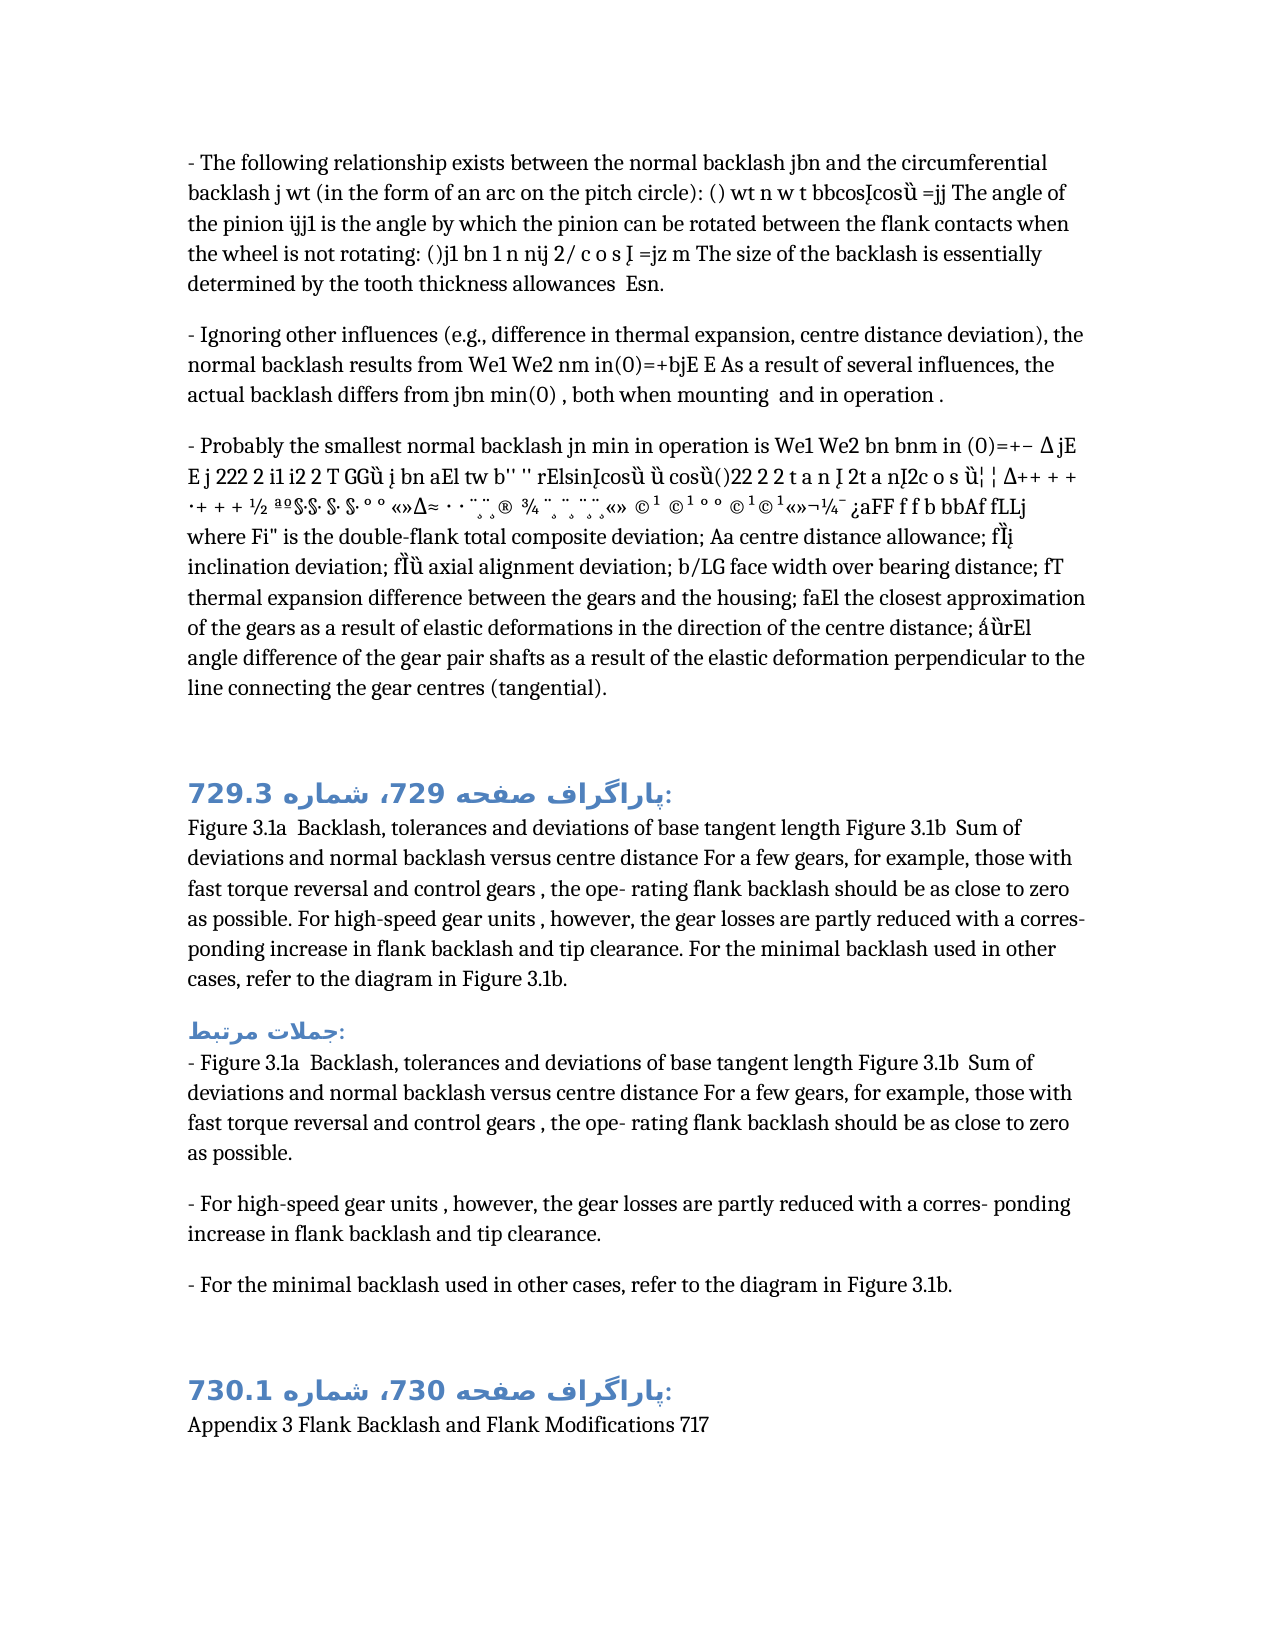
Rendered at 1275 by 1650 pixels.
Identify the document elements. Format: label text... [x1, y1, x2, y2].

text - Ignoring other influences (e.g., difference in thermal expansion, centre distance deviation), the normal backlash results from We1 We2 nm in(0)=+bjE E As a result of several influences, the actual backlash differs from jbn min(0) , both when mounting and in operation . [187, 322, 1087, 409]
text - For high-speed gear units , however, the gear losses are partly reduced with a corres- ponding increase in flank backlash and tip clearance. [187, 1191, 1087, 1247]
subtitle پاراگراف صفحه 730، شماره 730.1: [187, 1374, 1087, 1407]
text Figure 3.1a Backlash, tolerances and deviations of base tangent length Figure 3.1b Sum of deviations and normal backlash versus centre distance For a few gears, for example, those with fast torque reversal and control gears , the ope- rating flank backlash should be as close to zero as possible. For high-speed gear units , however, the gear losses are partly reduced with a corres- ponding increase in flank backlash and tip clearance. For the minimal backlash used in other cases, refer to the diagram in Figure 3.1b. [187, 815, 1087, 992]
text - Figure 3.1a Backlash, tolerances and deviations of base tangent length Figure 3.1b Sum of deviations and normal backlash versus centre distance For a few gears, for example, those with fast torque reversal and control gears , the ope- rating flank backlash should be as close to zero as possible. [187, 1049, 1087, 1166]
text Appendix 3 Flank Backlash and Flank Modifications 717 [187, 1412, 1087, 1438]
text - The following relationship exists between the normal backlash jbn and the circumferential backlash j wt (in the form of an arc on the pitch circle): () wt n w t bbcosĮcosȕ =jj The angle of the pinion ĳj1 is the angle by which the pinion can be rotated between the flank contacts when the wheel is not rotating: ()j1 bn 1 n nĳ 2/ c o s Į =jz m The size of the backlash is essentially determined by the tooth thickness allowances Esn. [187, 150, 1087, 297]
subtitle پاراگراف صفحه 729، شماره 729.3: [187, 777, 1087, 810]
text - For the minimal backlash used in other cases, refer to the diagram in Figure 3.1b. [187, 1272, 1087, 1298]
text - Probably the smallest normal backlash jn min in operation is We1 We2 bn bnm in (0)=+− Δ jE E j 222 2 i1 i2 2 T GGȕ į bn aEl tw b'' '' rElsinĮcosȕ ȕ cosȕ()22 2 2 t a n Į 2t a nĮ2c o s ȕ¦ ¦ Δ++ + + ⋅+ + +­ ½ ªº§·§· §· §· ° ° «»Δ≈ ⋅ ⋅ ¨¸¨¸® ¾ ¨¸ ¨¸ ¨¸¨¸«» ©¹ ©¹ ° ° ©¹©¹«»¬¼¯ ¿aFF f f b bbAf fLLj where Fi" is the double-flank total composite deviation; Aa centre distance allowance; fȈį inclination deviation; fȈȕ axial alignment deviation; b/LG face width over bearing distance; fT thermal expansion difference between the gears and the housing; faEl the closest approximation of the gears as a result of elastic deformations in the direction of the centre distance; ǻȕrEl angle difference of the gear pair shafts as a result of the elastic deformation perpendicular to the line connecting the gear centres (tangential). [187, 433, 1087, 701]
subtitle جملات مرتبط: [187, 1017, 1087, 1045]
